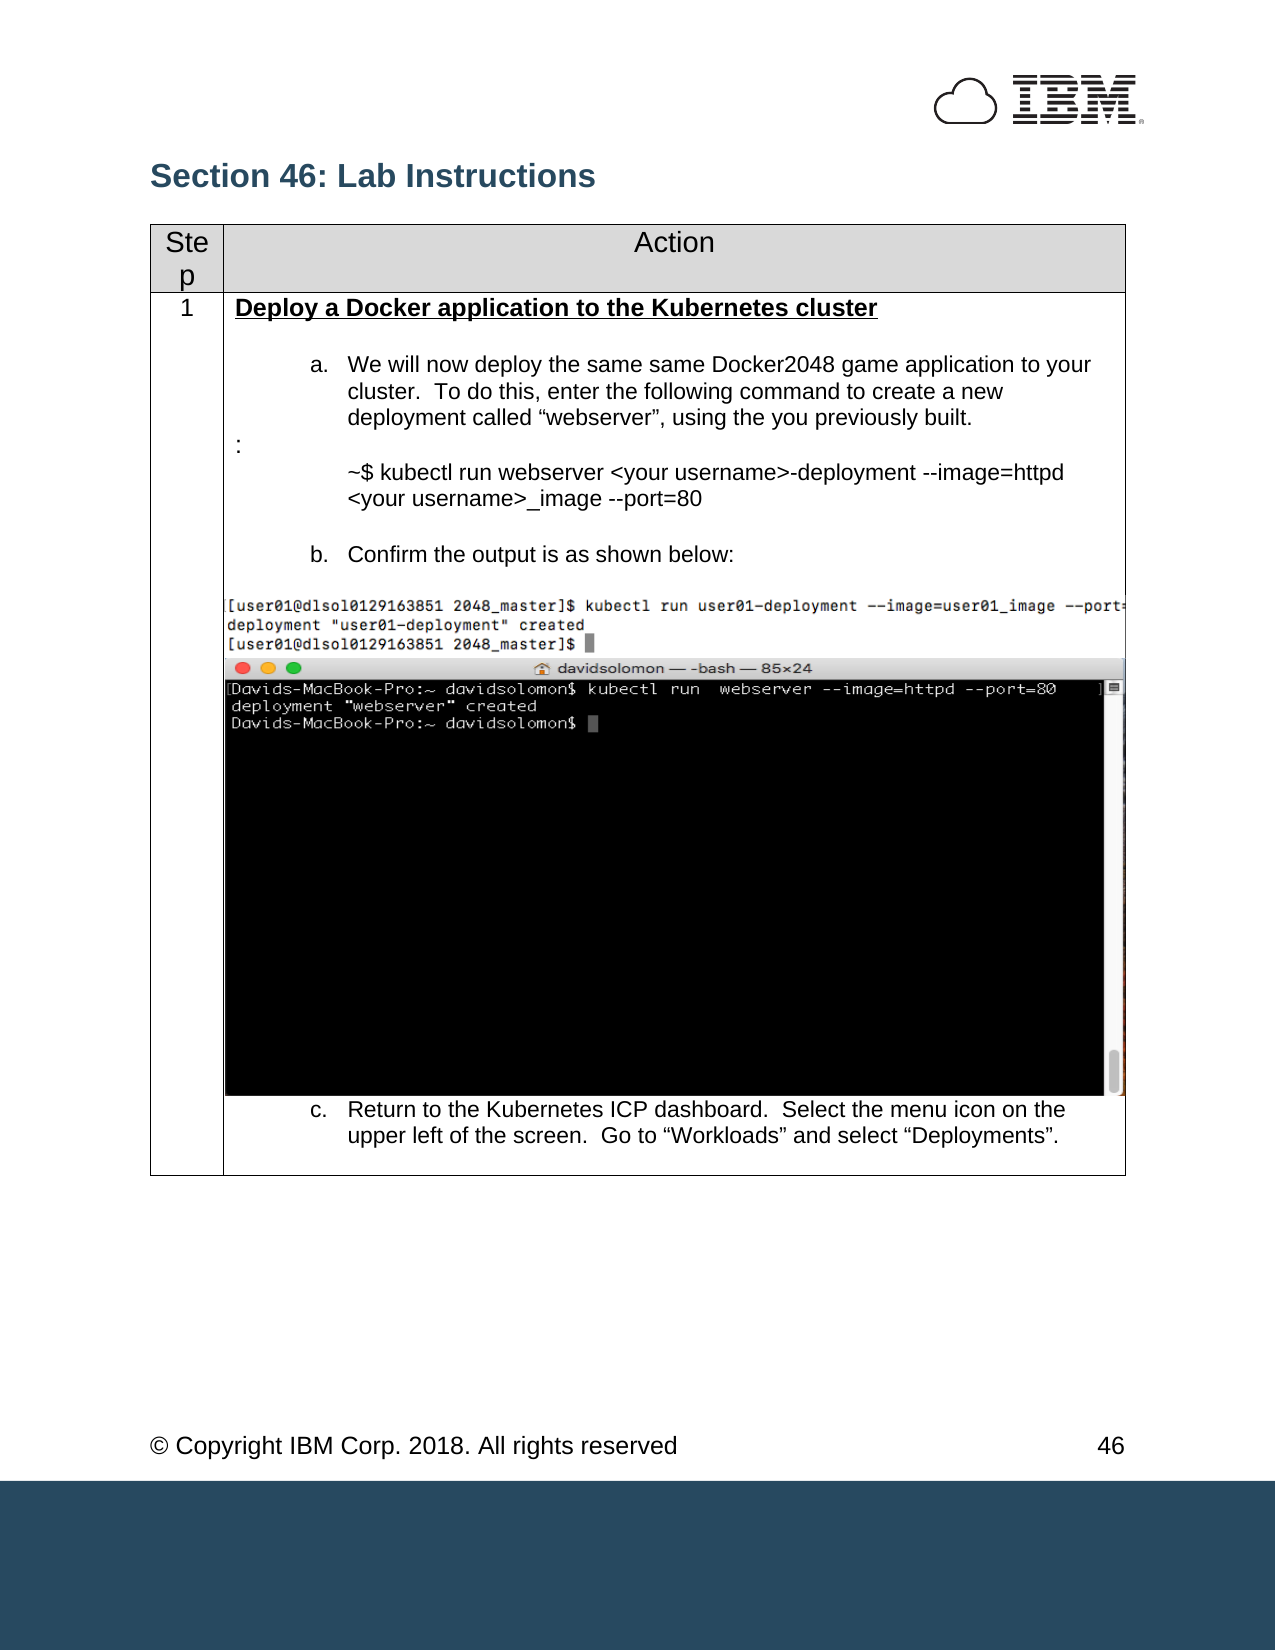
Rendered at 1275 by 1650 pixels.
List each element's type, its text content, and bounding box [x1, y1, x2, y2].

picture [932, 76, 1000, 124]
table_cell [224, 659, 1125, 1175]
picture [224, 595, 1126, 1096]
picture [1013, 75, 1144, 124]
table_header Action [224, 225, 1125, 292]
table_header Step [151, 225, 223, 292]
table_cell 1 [151, 293, 223, 1175]
subtitle Section : Lab Instructions [150, 157, 1125, 195]
